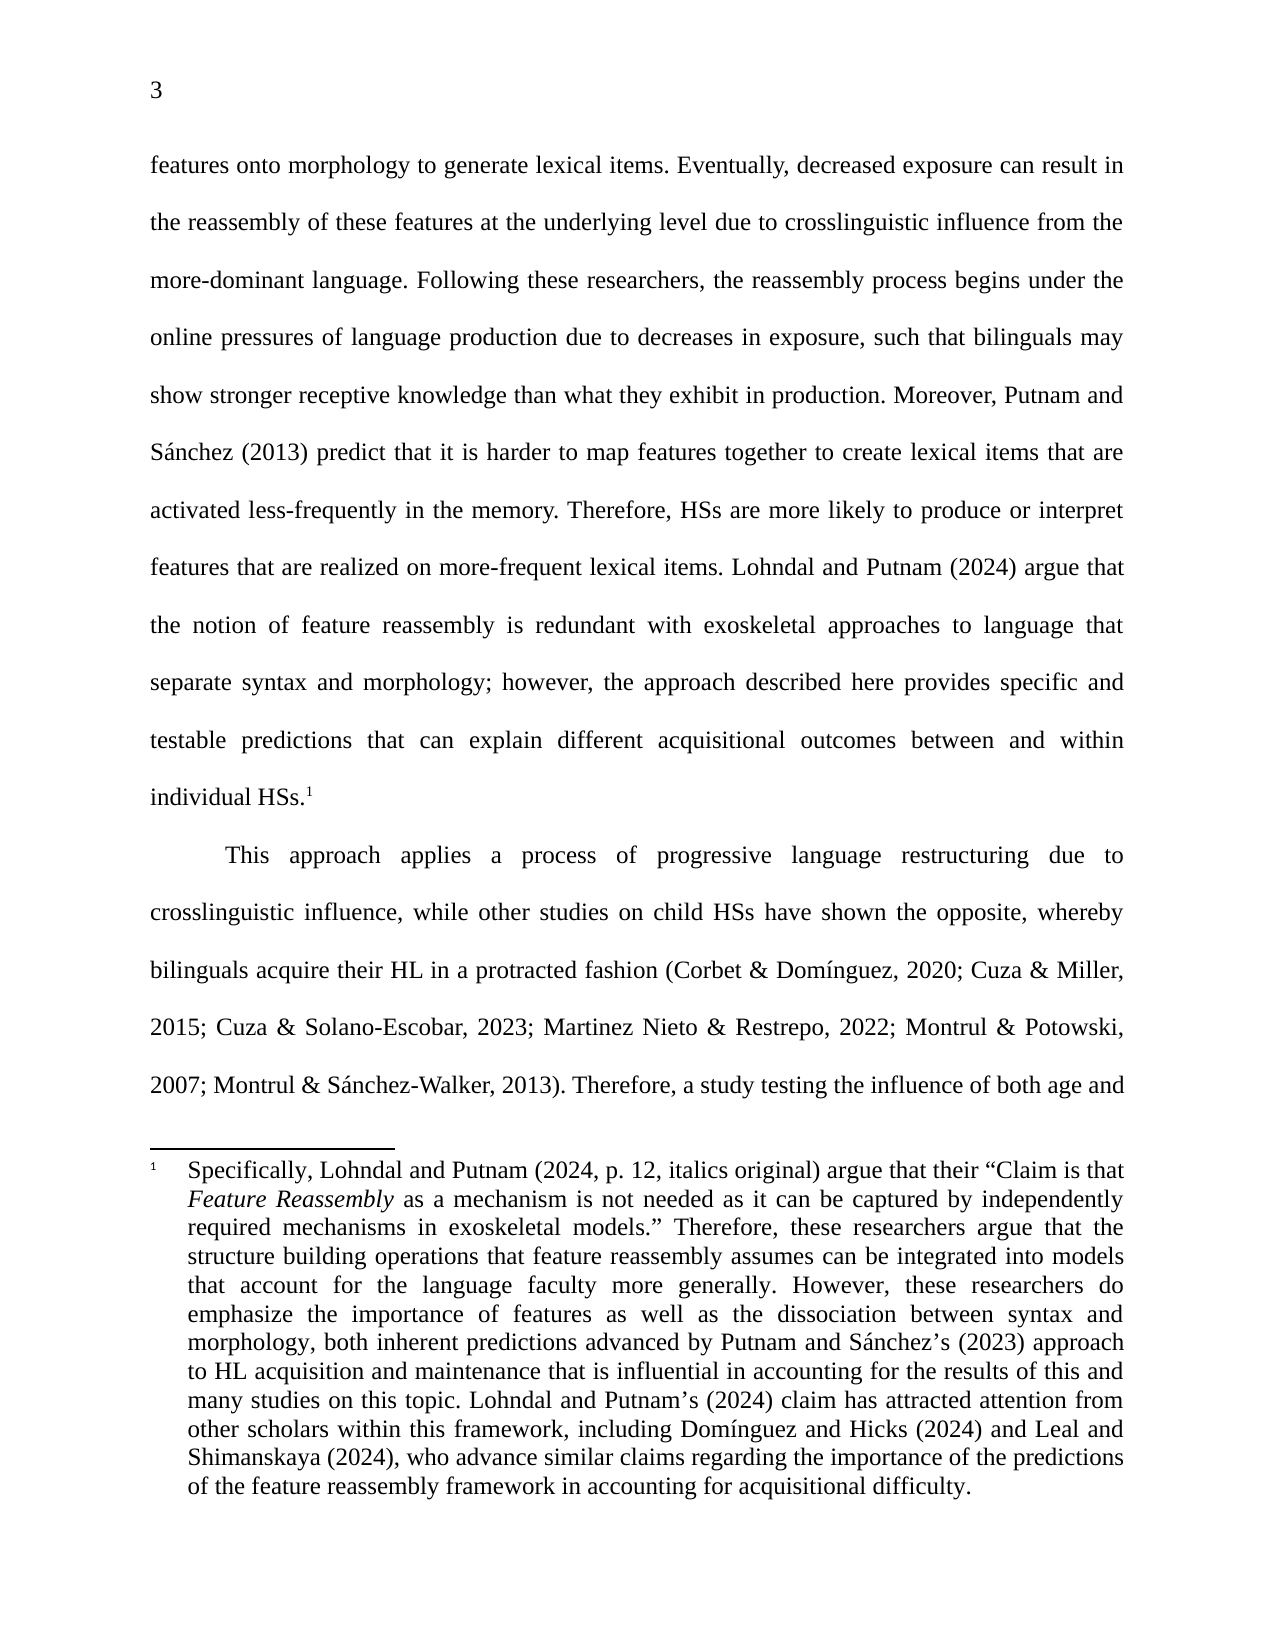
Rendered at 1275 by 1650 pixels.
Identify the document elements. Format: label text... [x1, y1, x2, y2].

text This approach applies a process of progressive language restructuring due to crosslinguistic influence, while other studies on child HSs have shown the opposite, whereby bilinguals acquire their HL in a protracted fashion (Corbet & Domínguez, 2020; Cuza & Miller, 2015; Cuza & Solano-Escobar, 2023; Martinez Nieto & Restrepo, 2022; Montrul & Potowski, 2007; Montrul & Sánchez-Walker, 2013). Therefore, a study testing the influence of both age and patterns of exposure is highly relevant for evaluating if and how these two approaches to HL acquisition may interact in accounting for child HSs’ development. The present paper addresses this opportunity for research, beginning with an overview of how bilingual education influences the acquisition of HLs. Secondly, a principled review of the subjunctive mood and of research on its acquisition is presented. The research questions, hypotheses, and methodology follow. After presenting results, this article concludes with a discussion of findings, their implications, and their limitations. [150, 840, 1125, 1099]
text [150, 150, 1125, 811]
